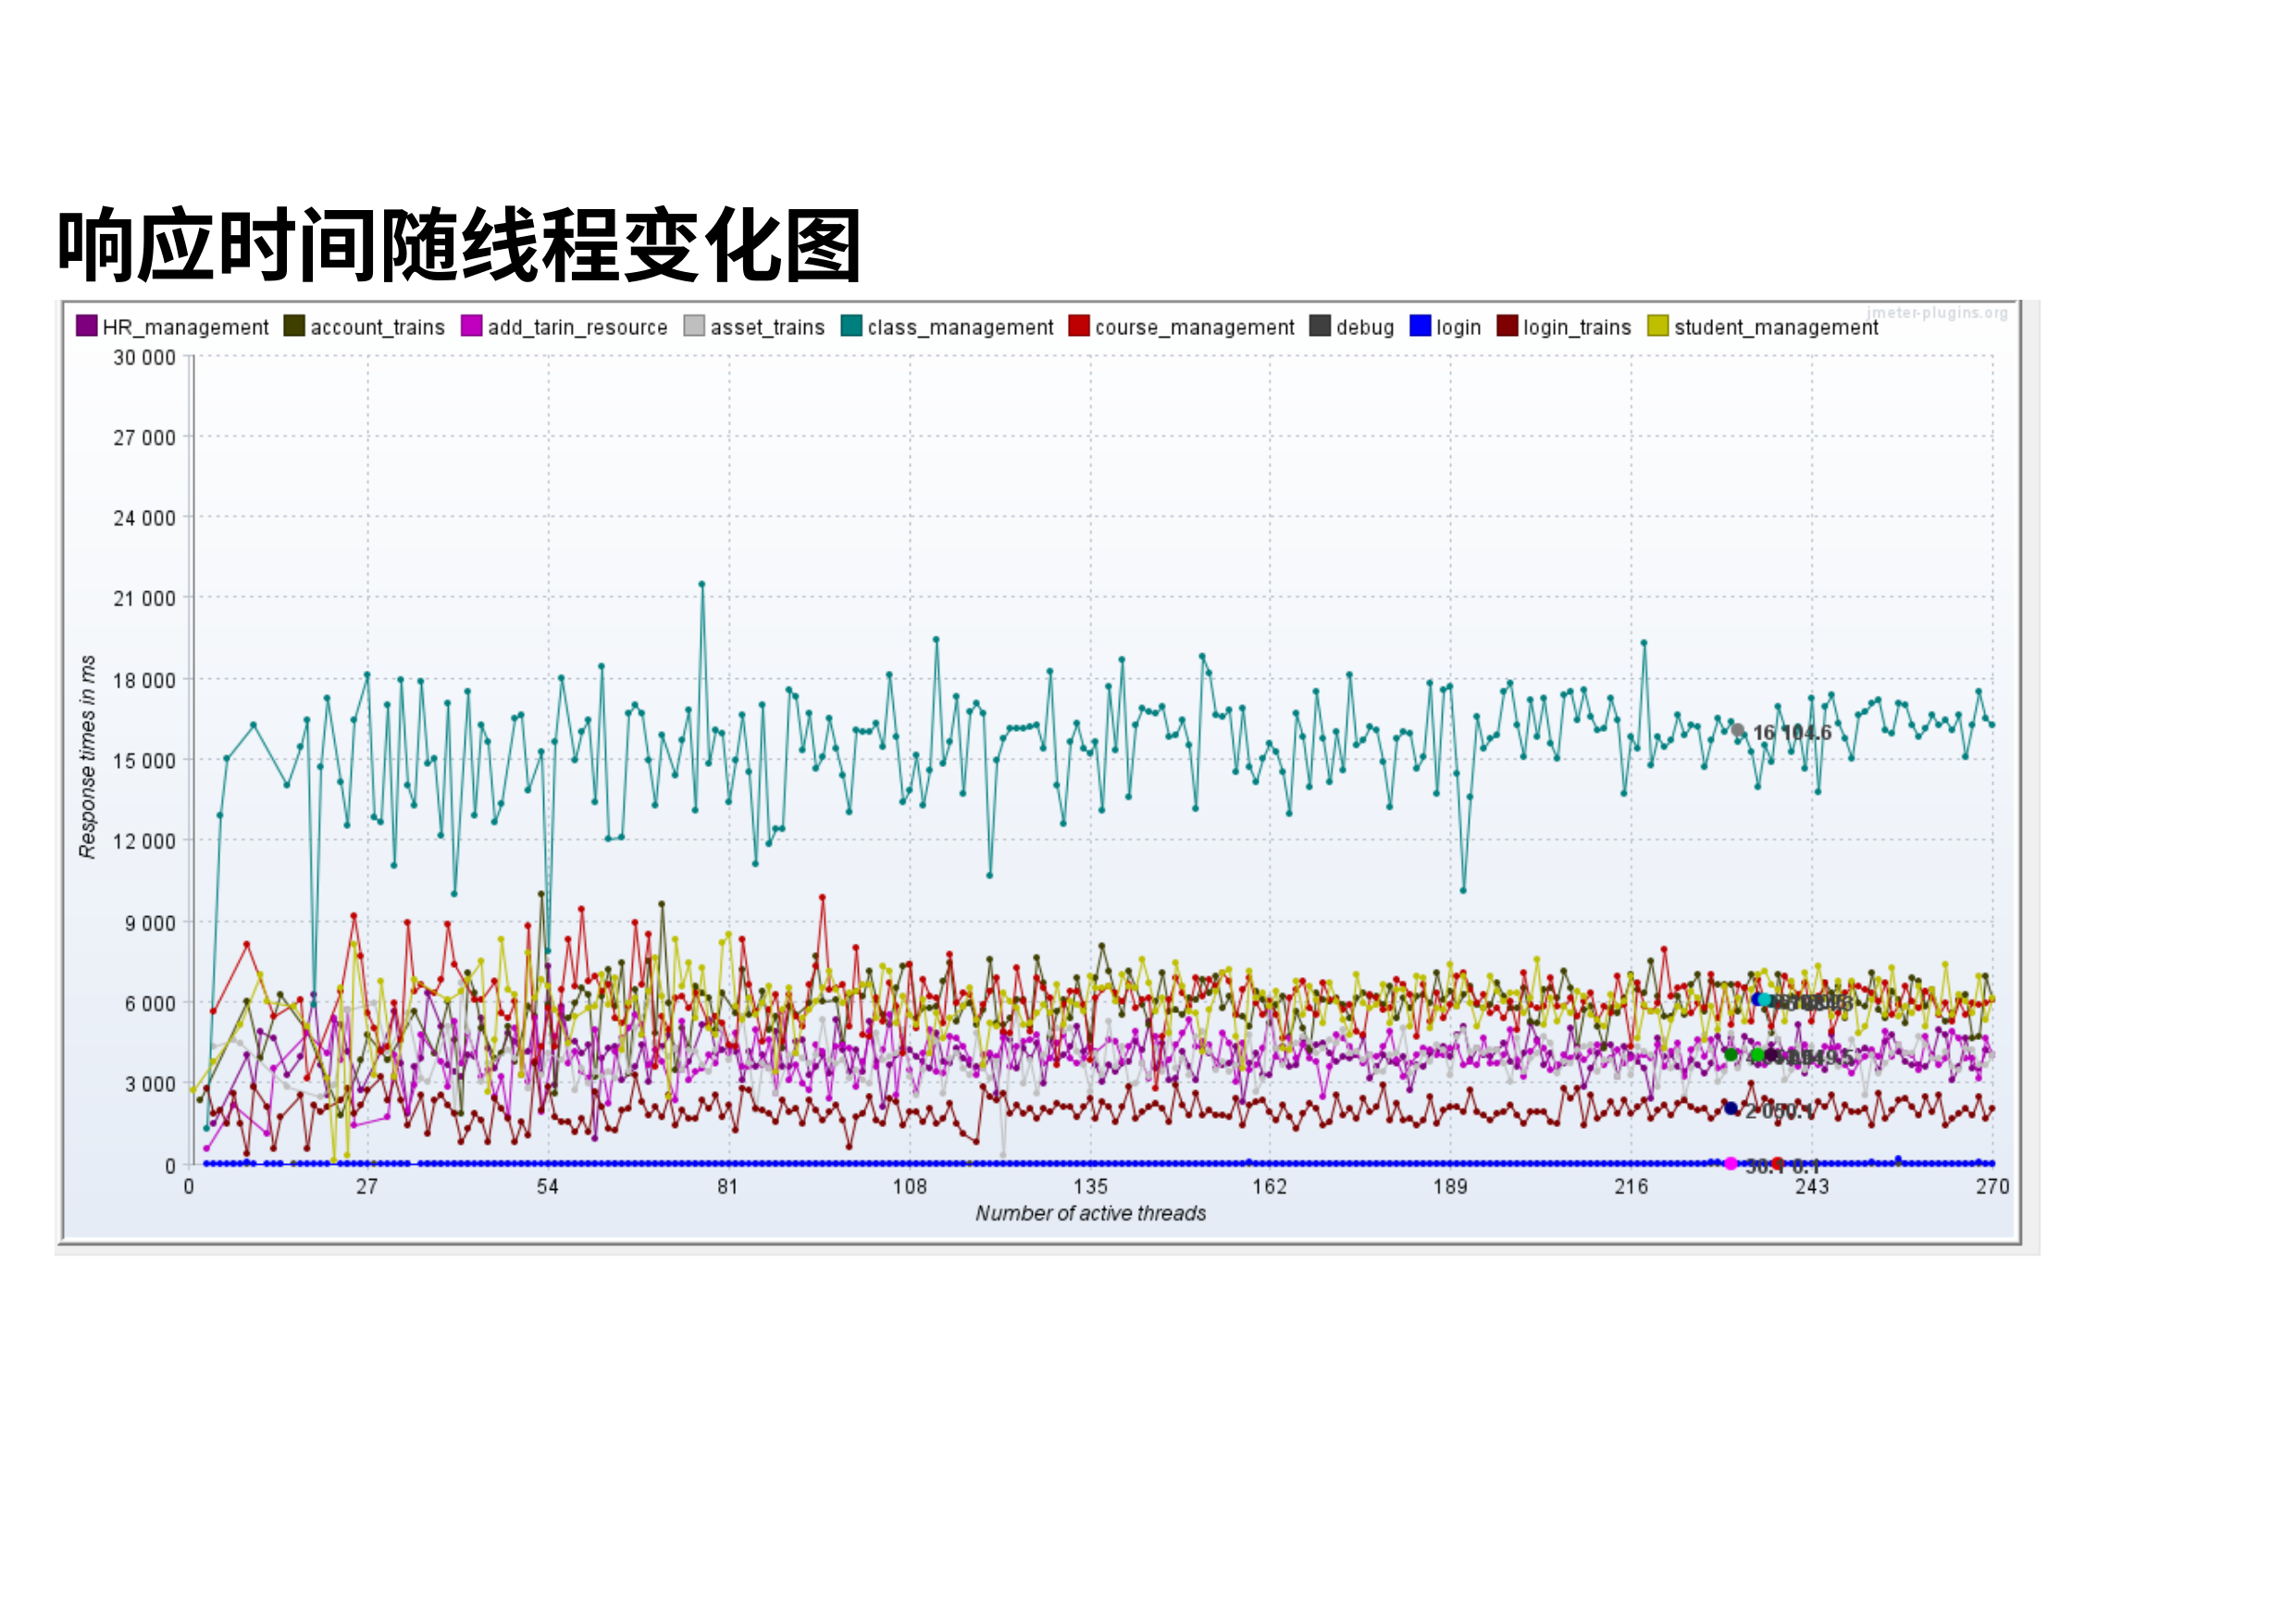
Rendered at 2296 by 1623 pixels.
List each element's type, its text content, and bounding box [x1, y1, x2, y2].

text 响应时间随线程变化图 [55, 180, 2240, 300]
picture [55, 300, 2044, 1259]
